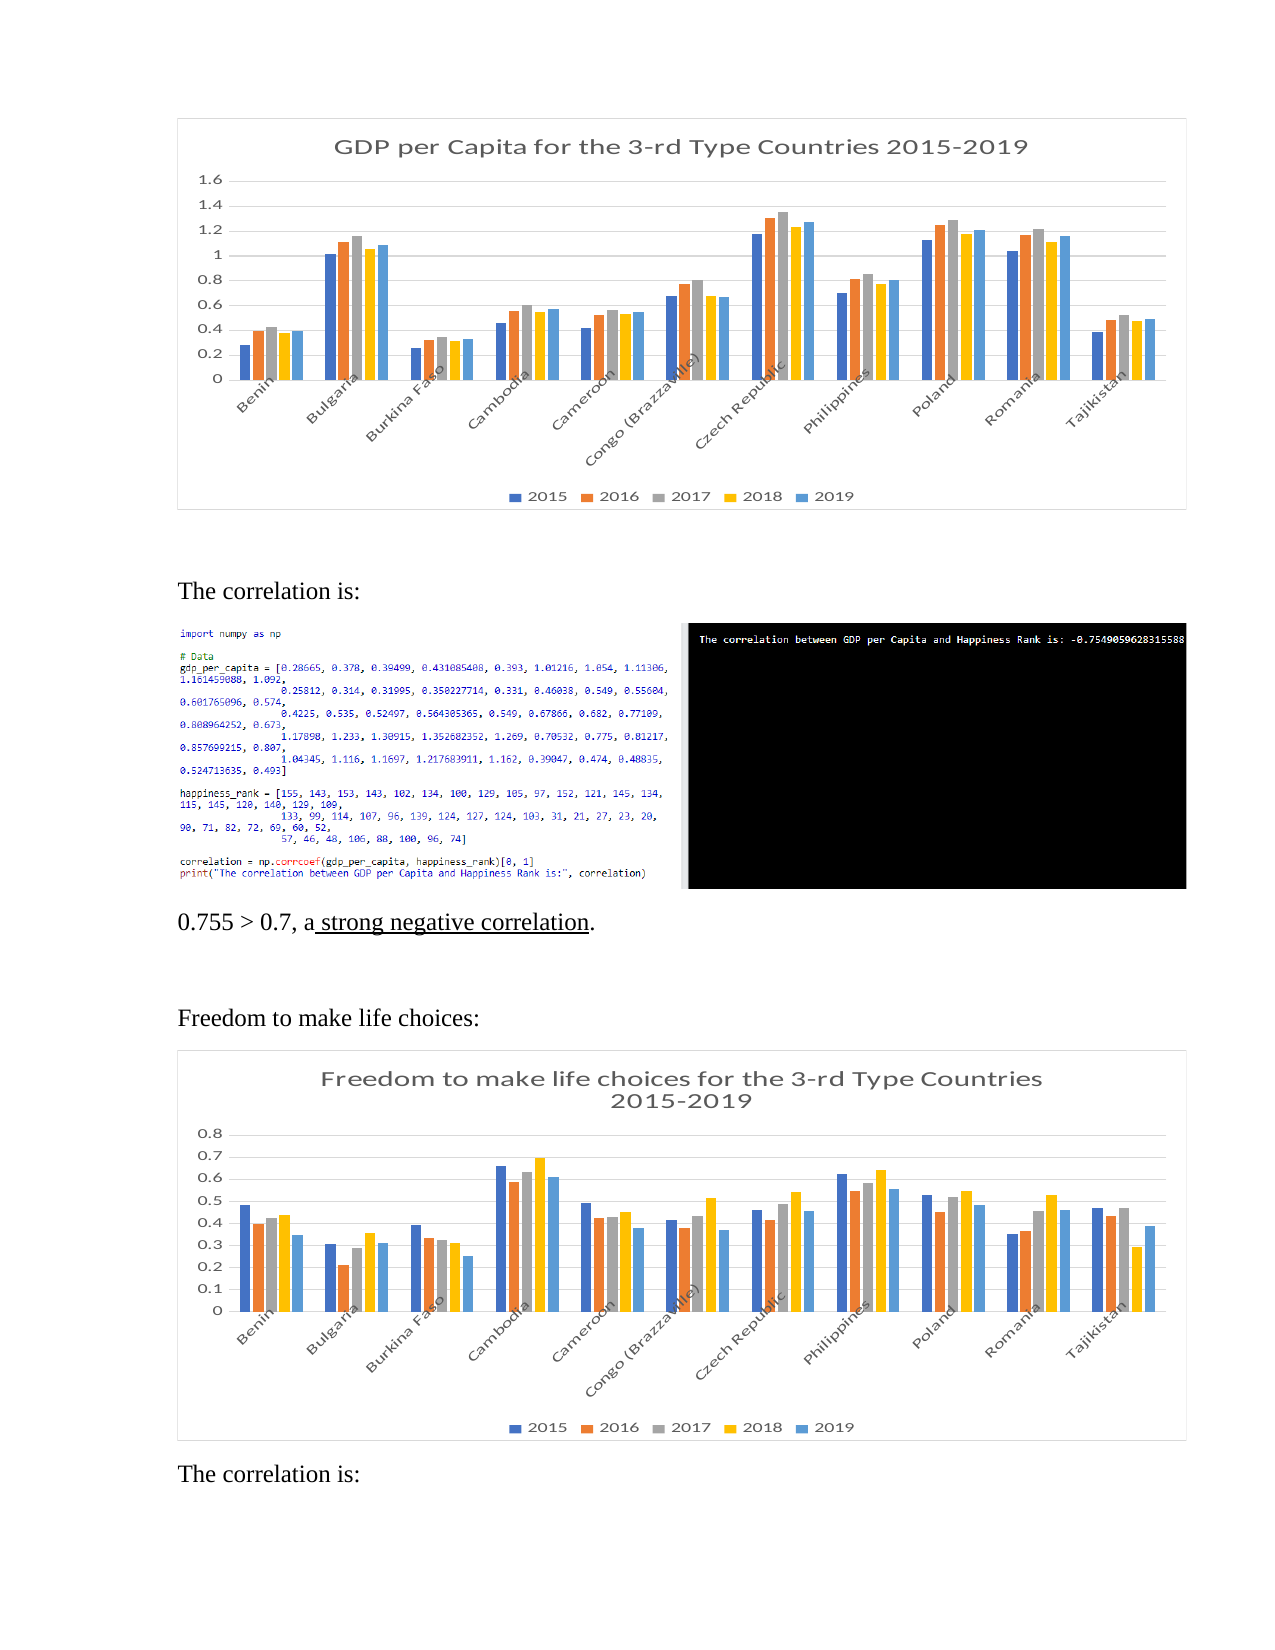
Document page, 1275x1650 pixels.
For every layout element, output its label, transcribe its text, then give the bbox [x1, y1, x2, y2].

text The correlation is: [177, 1459, 1186, 1488]
picture [177, 623, 1187, 889]
text 0.755 > 0.7, a strong negative correlation. [177, 907, 1186, 936]
text The correlation is: [177, 576, 1186, 605]
text Freedom to make life choices: [177, 1003, 1186, 1031]
